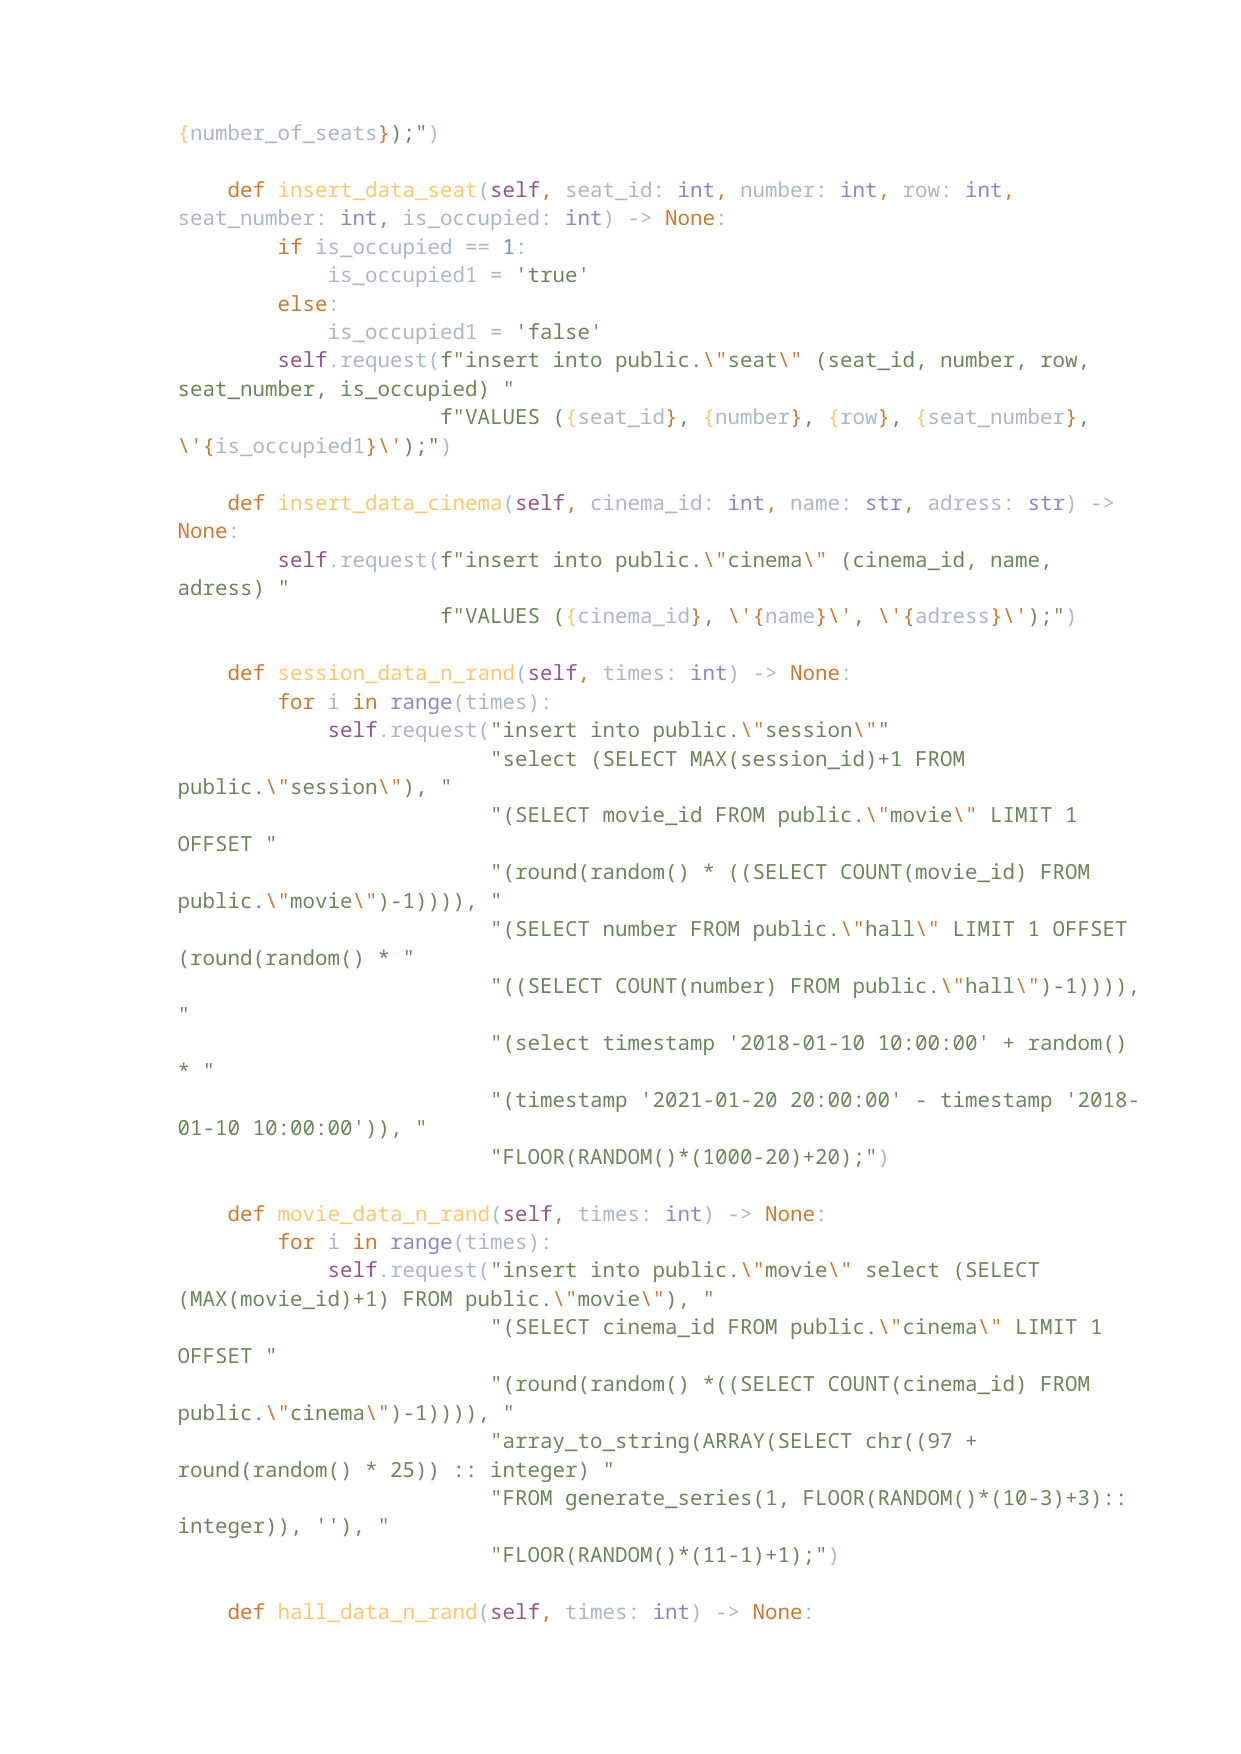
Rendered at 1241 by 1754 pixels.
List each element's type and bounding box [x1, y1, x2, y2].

text [177, 118, 1152, 1625]
